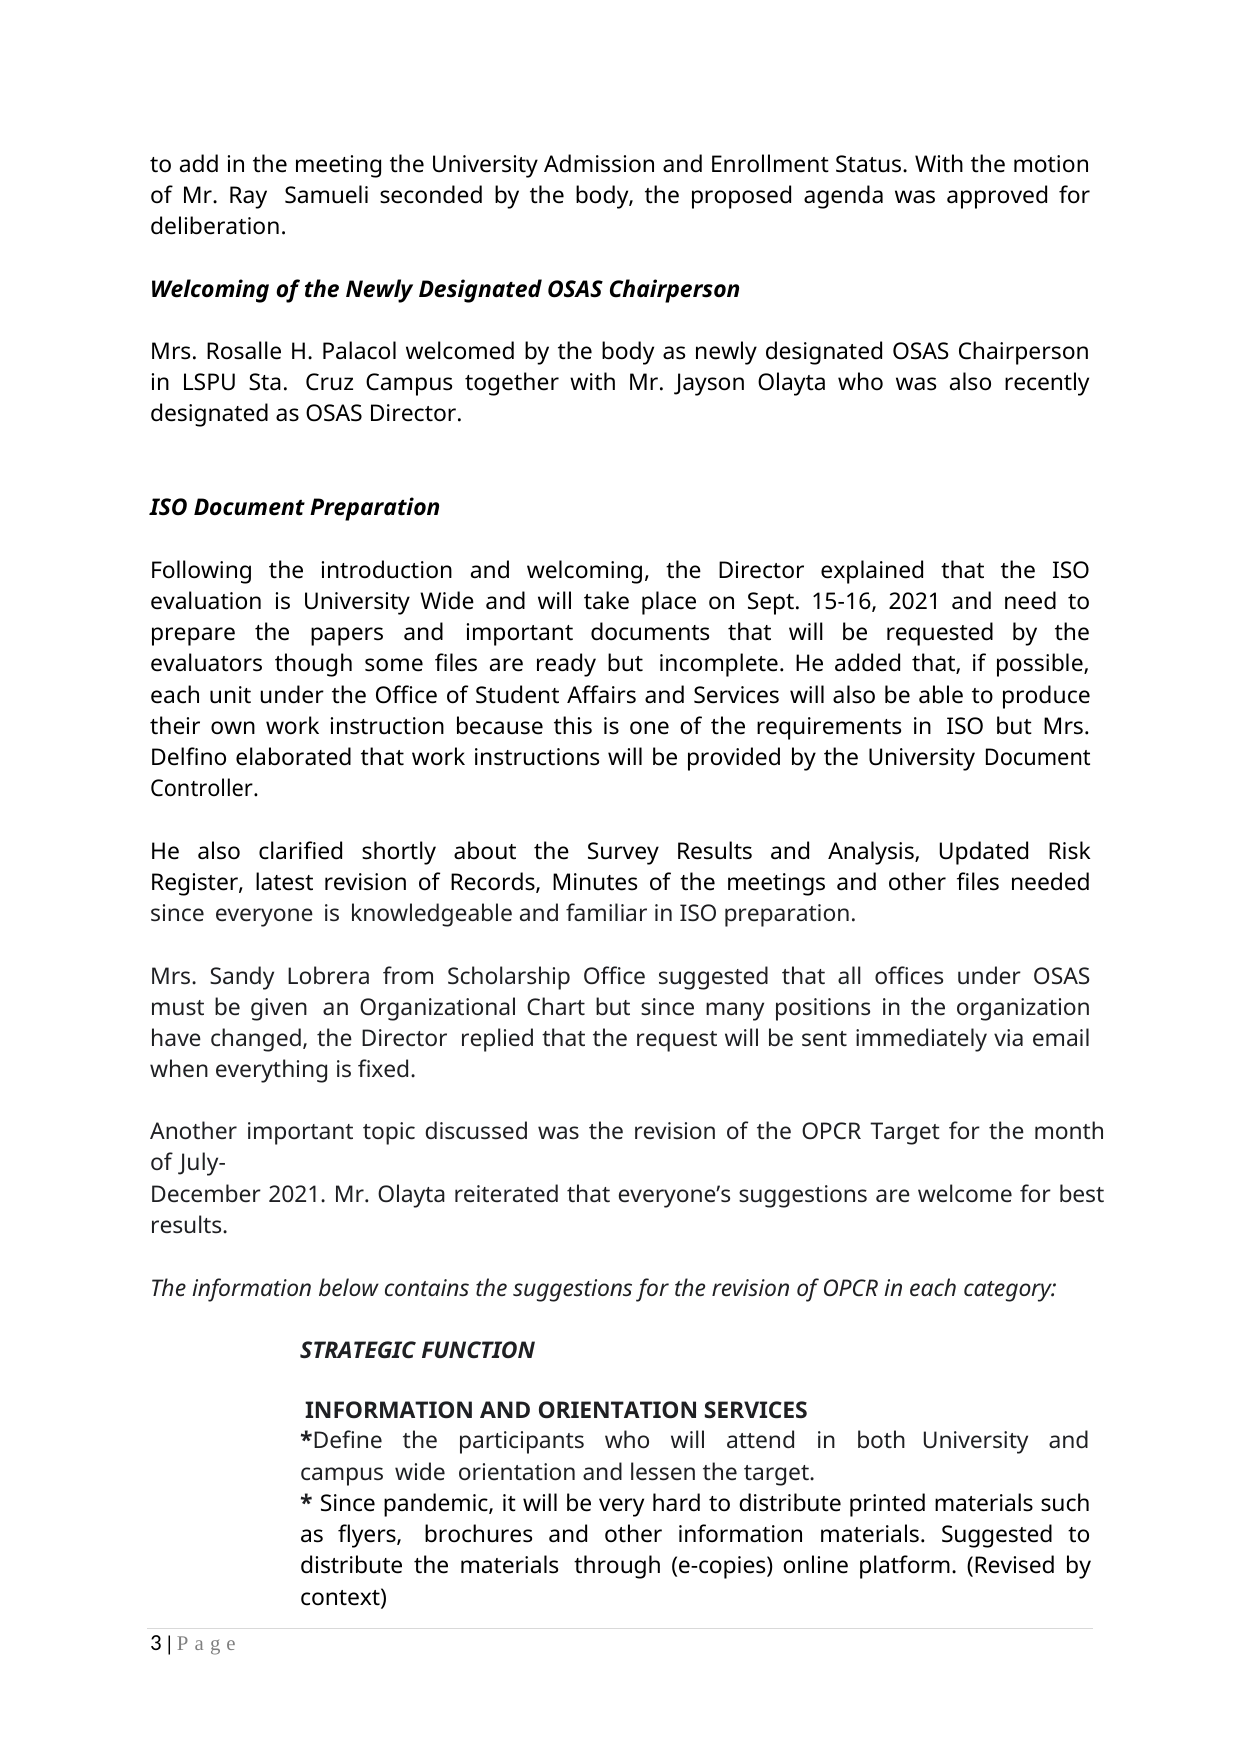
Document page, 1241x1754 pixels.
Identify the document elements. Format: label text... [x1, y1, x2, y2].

text Mrs. Rosalle H. Palacol welcomed by the body as newly designated OSAS Chairperson in LSPU Sta. Cruz Campus together with Mr. Jayson Olayta who was also recently designated as OSAS Director. [150, 335, 1090, 428]
text He also clarified shortly about the Survey Results and Analysis, Updated Risk Register, latest revision of Records, Minutes of the meetings and other files needed since everyone is knowledgeable and familiar in ISO preparation. [150, 835, 1091, 929]
text Another important topic discussed was the revision of the OPCR Target for the month of July- [150, 1115, 1105, 1178]
text INFORMATION AND ORIENTATION SERVICES [305, 1396, 1105, 1424]
text December 2021. Mr. Olayta reiterated that everyone’s suggestions are welcome for best results. [150, 1178, 1105, 1240]
subtitle STRATEGIC FUNCTION [300, 1334, 1105, 1365]
text The information below contains the suggestions for the revision of OPCR in each category: [150, 1271, 1105, 1303]
subtitle ISO Document Preparation [150, 491, 1105, 522]
text Following the introduction and welcoming, the Director explained that the ISO evaluation is University Wide and will take place on Sept. 15-16, 2021 and need to prepare the papers and important documents that will be requested by the evaluators though some files are ready but incomplete. He added that, if possible, each unit under the Office of Student Affairs and Services will also be able to produce their own work instruction because this is one of the requirements in ISO but Mrs. Delfino elaborated that work instructions will be provided by the University Document Controller. [150, 554, 1091, 804]
text Mrs. Sandy Lobrera from Scholarship Office suggested that all offices under OSAS must be given an Organizational Chart but since many positions in the organization have changed, the Director replied that the request will be sent immediately via email when everything is fixed. [150, 960, 1091, 1084]
text * Since pandemic, it will be very hard to distribute printed materials such as flyers, brochures and other information materials. Suggested to distribute the materials through (e-copies) online platform. (Revised by context) [300, 1487, 1091, 1612]
subtitle Welcoming of the Newly Designated OSAS Chairperson [150, 273, 1105, 304]
text to add in the meeting the University Admission and Enrollment Status. With the motion of Mr. Ray Samueli seconded by the body, the proposed agenda was approved for deliberation. [150, 148, 1090, 241]
text *Define the participants who will attend in both University and campus wide orientation and lessen the target. [300, 1424, 1090, 1487]
